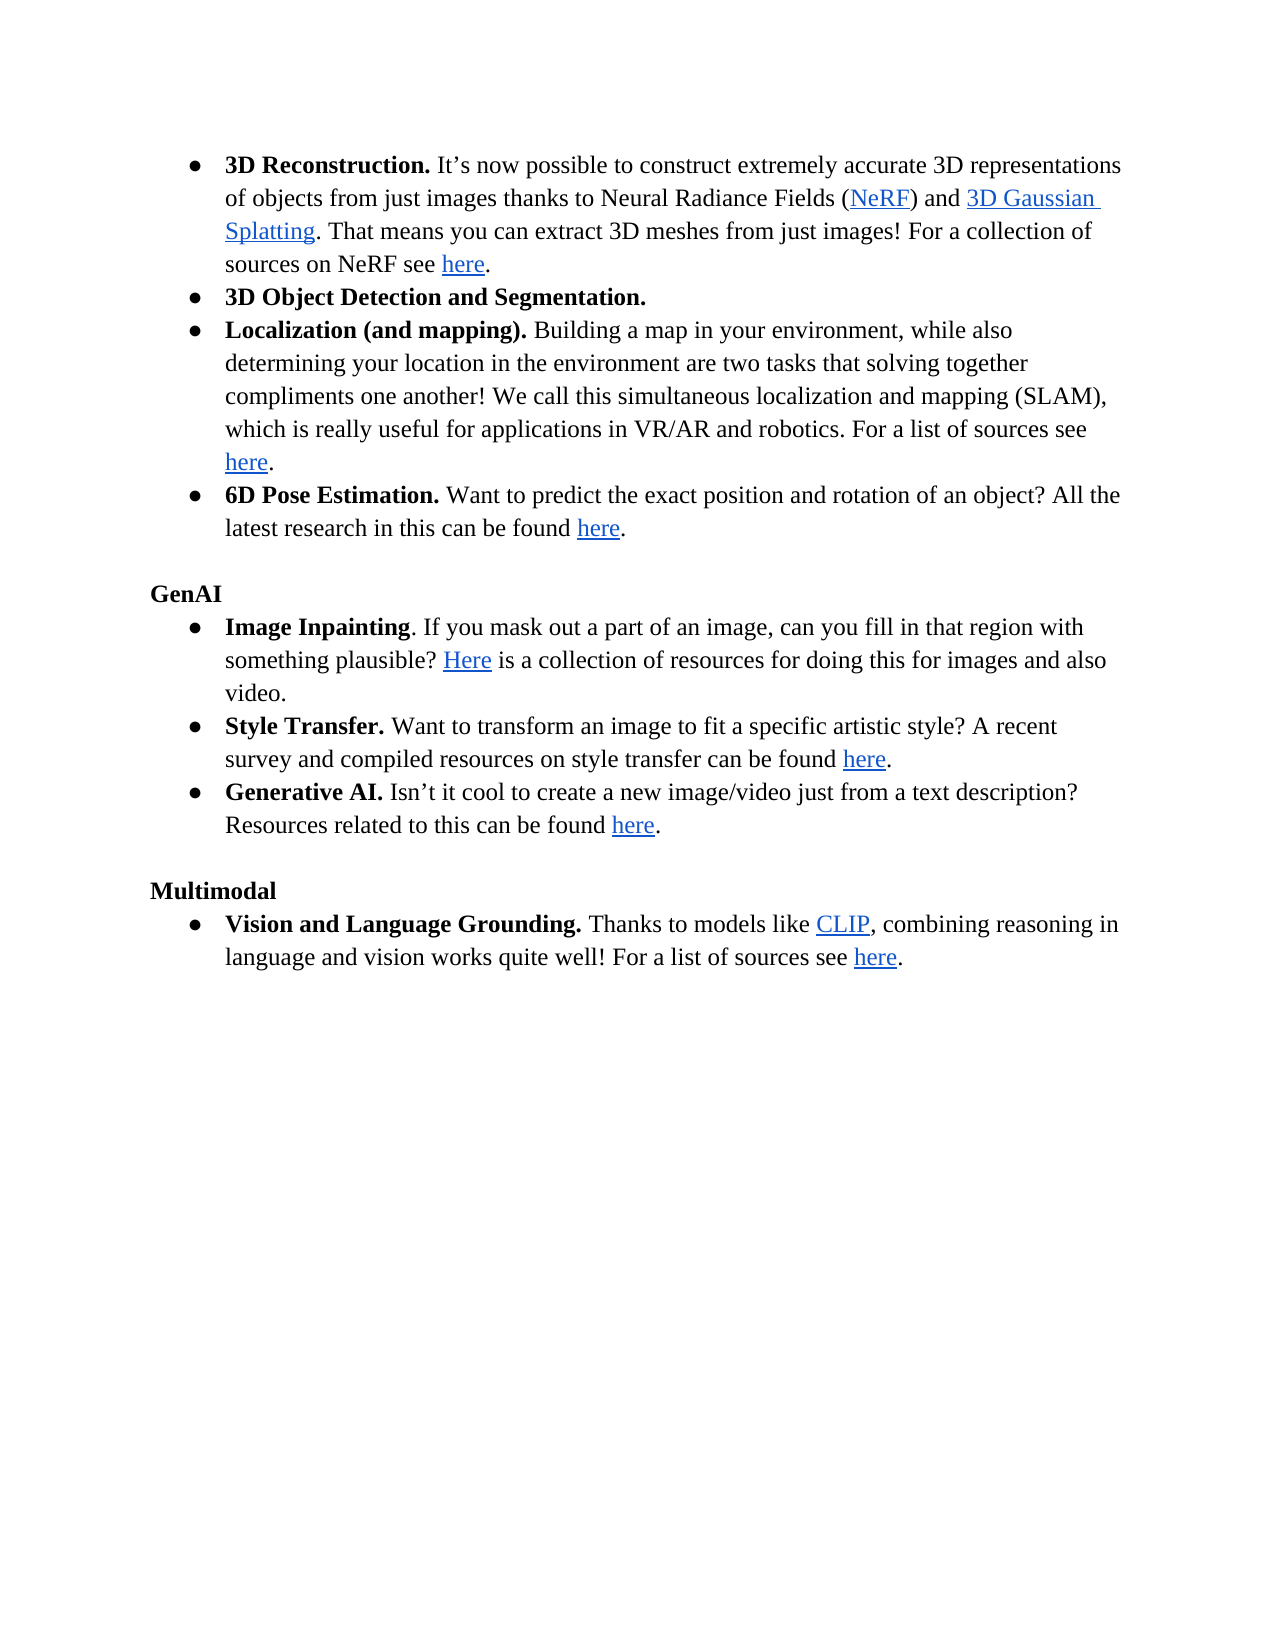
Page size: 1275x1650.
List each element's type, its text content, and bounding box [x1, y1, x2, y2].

list Generative AI. Isn’t it cool to create a new image/video just from a text description? Resources related to this can be found here. [187, 777, 1125, 839]
list Localization (and mapping). Building a map in your environment, while also determining your location in the environment are two tasks that solving together compliments one another! We call this simultaneous localization and mapping (SLAM), which is really useful for applications in VR/AR and robotics. For a list of sources see here. [187, 315, 1125, 476]
list 3D Object Detection and Segmentation. [187, 282, 1125, 311]
list Image Inpainting. If you mask out a part of an image, can you fill in that region with something plausible? Here is a collection of resources for doing this for images and also video. [187, 612, 1125, 707]
list 3D Reconstruction. It’s now possible to construct extremely accurate 3D representations of objects from just images thanks to Neural Radiance Fields (NeRF) and 3D Gaussian Splatting. That means you can extract 3D meshes from just images! For a collection of sources on NeRF see here. [187, 150, 1125, 278]
list 6D Pose Estimation. Want to predict the exact position and rotation of an object? All the latest research in this can be found here. [187, 480, 1125, 542]
list Style Transfer. Want to transform an image to fit a specific artistic style? A recent survey and compiled resources on style transfer can be found here. [187, 711, 1125, 773]
list Vision and Language Grounding. Thanks to models like CLIP, combining reasoning in language and vision works quite well! For a list of sources see here. [187, 909, 1125, 971]
text Multimodal [150, 876, 1125, 905]
text GenAI [150, 579, 1125, 608]
